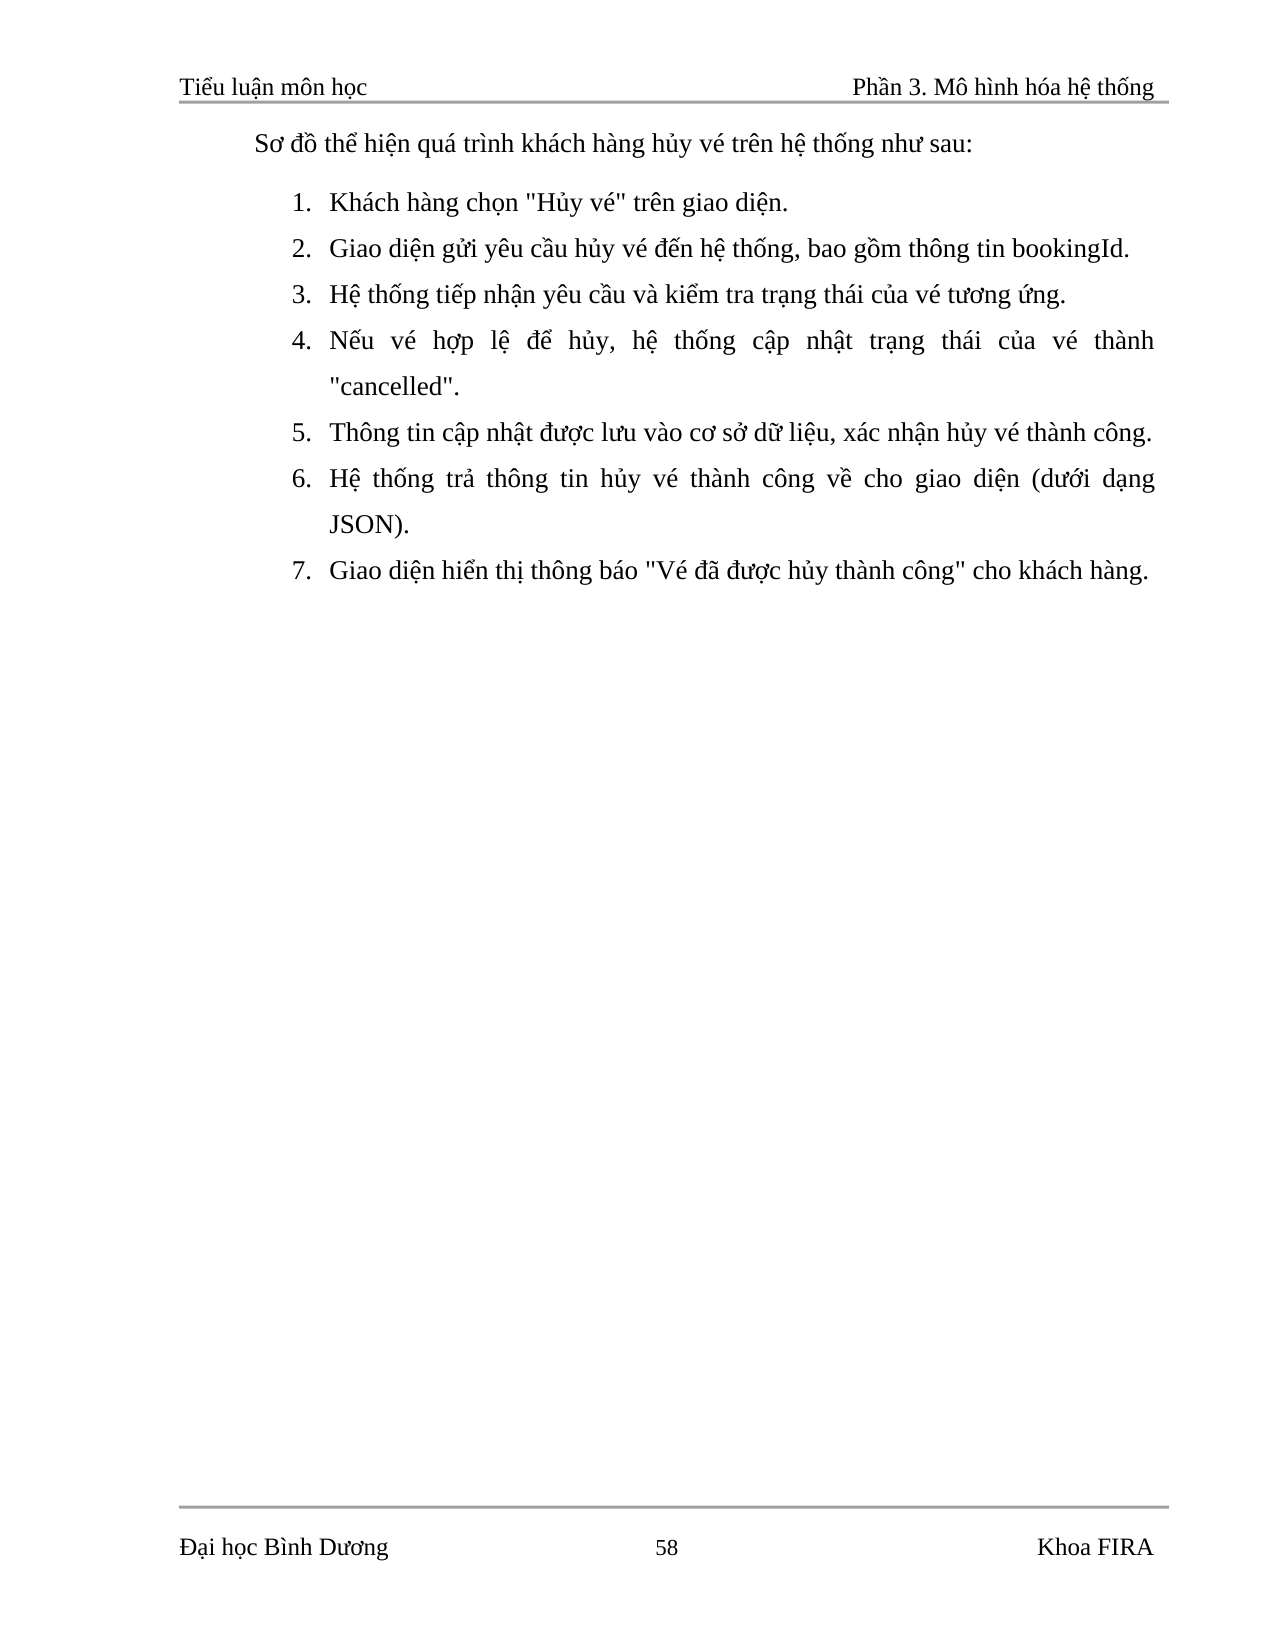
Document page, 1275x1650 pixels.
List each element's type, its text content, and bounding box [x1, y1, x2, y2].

list Nếu vé hợp lệ để hủy, hệ thống cập nhật trạng thái của vé thành "cancelled". [292, 324, 1156, 401]
list Khách hàng chọn "Hủy vé" trên giao diện. [292, 186, 1156, 217]
list Giao diện gửi yêu cầu hủy vé đến hệ thống, bao gồm thông tin bookingId. [292, 232, 1156, 263]
list Hệ thống tiếp nhận yêu cầu và kiểm tra trạng thái của vé tương ứng. [292, 278, 1156, 309]
text Sơ đồ thể hiện quá trình khách hàng hủy vé trên hệ thống như sau: [254, 127, 1156, 158]
list Giao diện hiển thị thông báo "Vé đã được hủy thành công" cho khách hàng. [292, 554, 1156, 585]
list Thông tin cập nhật được lưu vào cơ sở dữ liệu, xác nhận hủy vé thành công. [292, 416, 1156, 447]
list Hệ thống trả thông tin hủy vé thành công về cho giao diện (dưới dạng JSON). [292, 462, 1156, 539]
